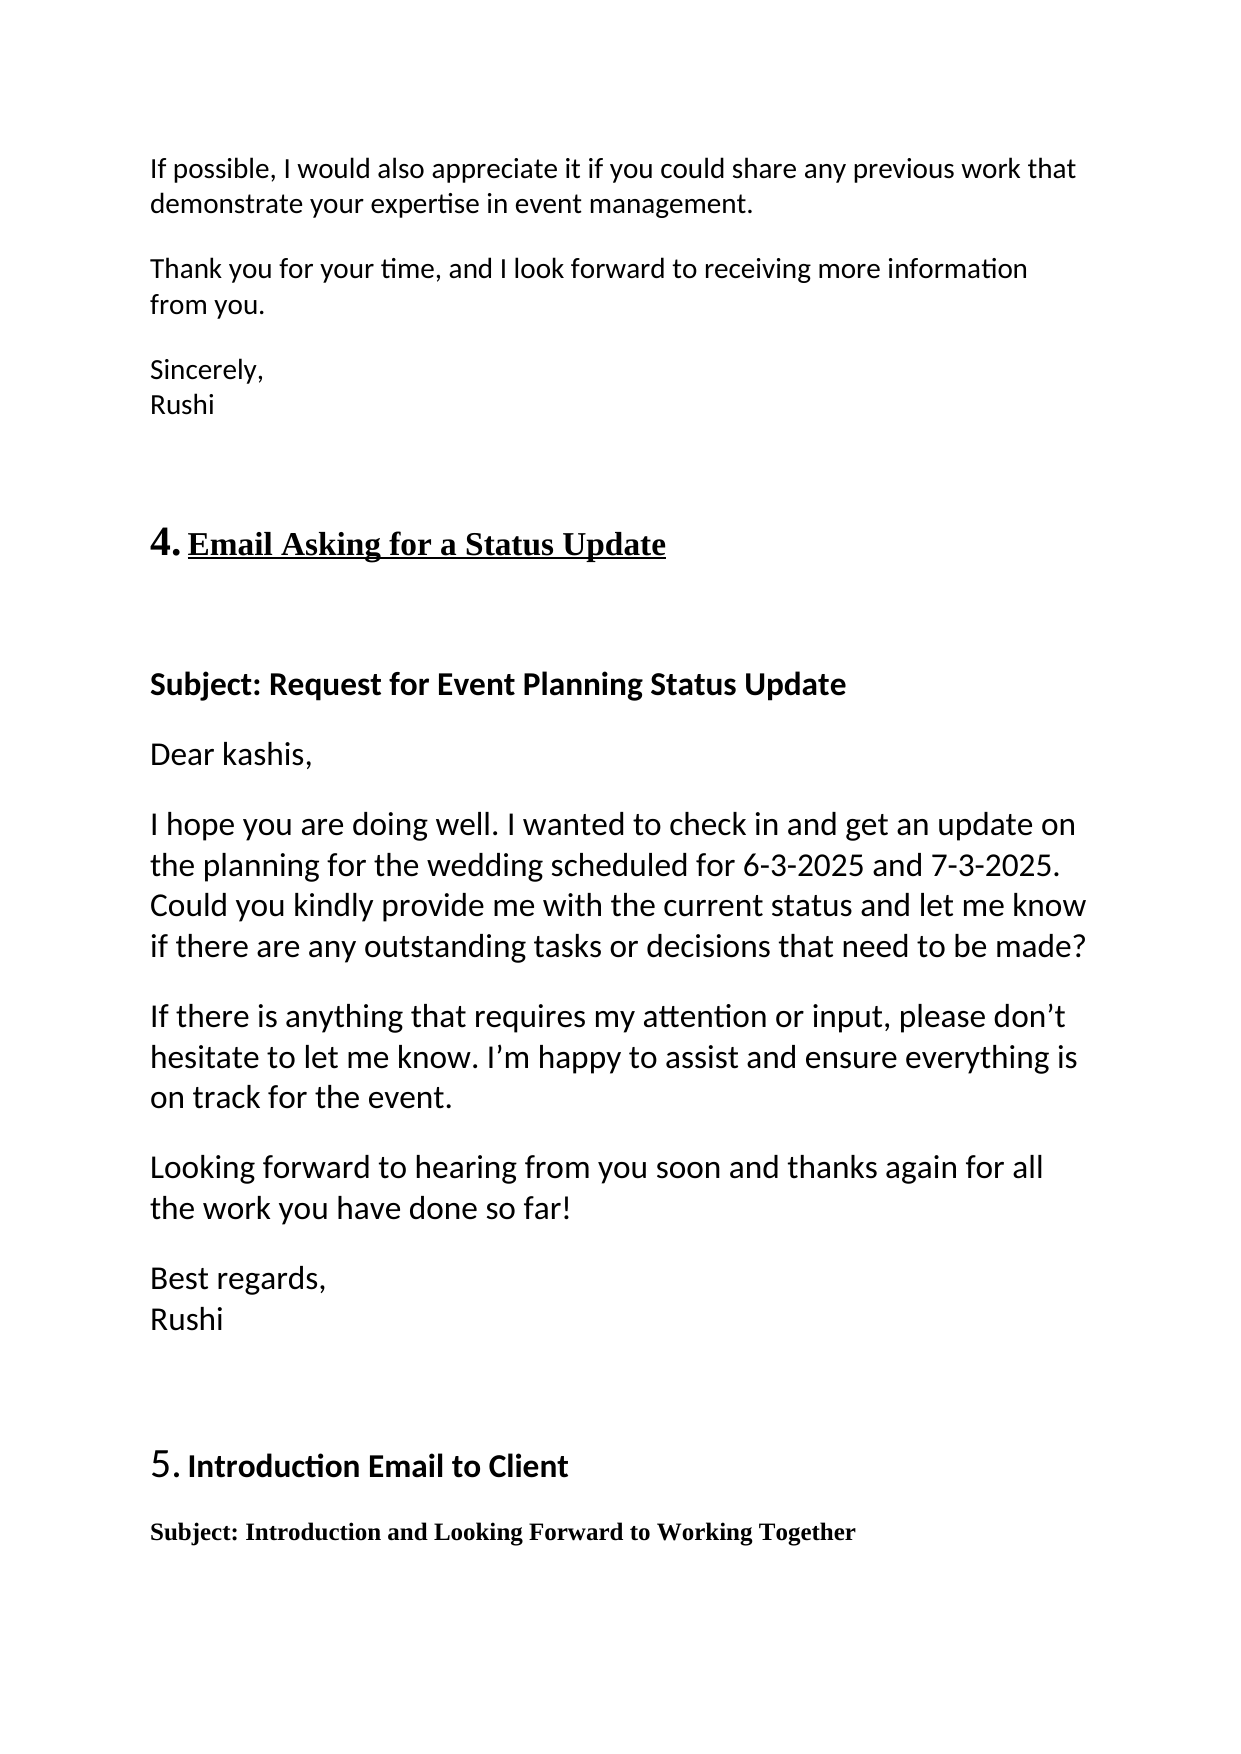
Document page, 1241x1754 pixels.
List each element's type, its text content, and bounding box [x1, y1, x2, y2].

text If there is anything that requires my attention or input, please don’t hesitate to let me know. I’m happy to assist and ensure everything is on track for the event. [150, 995, 1090, 1117]
text Looking forward to hearing from you soon and thanks again for all the work you have done so far! [150, 1146, 1090, 1228]
text Best regards, Rushi [150, 1257, 1090, 1338]
text Thank you for your time, and I look forward to receiving more information from you. [150, 250, 1090, 322]
text I hope you are doing well. I wanted to check in and get an update on the planning for the wedding scheduled for 6-3-2025 and 7-3-2025. Could you kindly provide me with the current status and let me know if there are any outstanding tasks or decisions that need to be made? [150, 803, 1090, 966]
text Subject: Request for Event Planning Status Update [150, 663, 1090, 704]
text Subject: Introduction and Looking Forward to Working Together [150, 1517, 1090, 1546]
text Dear kashis, [150, 733, 1090, 774]
text Sincerely, Rushi [150, 351, 1090, 422]
list Email Asking for a Status Update [150, 516, 1090, 564]
text If possible, I would also appreciate it if you could share any previous work that demonstrate your expertise in event management. [150, 150, 1090, 221]
list Introduction Email to Client [150, 1437, 1090, 1488]
